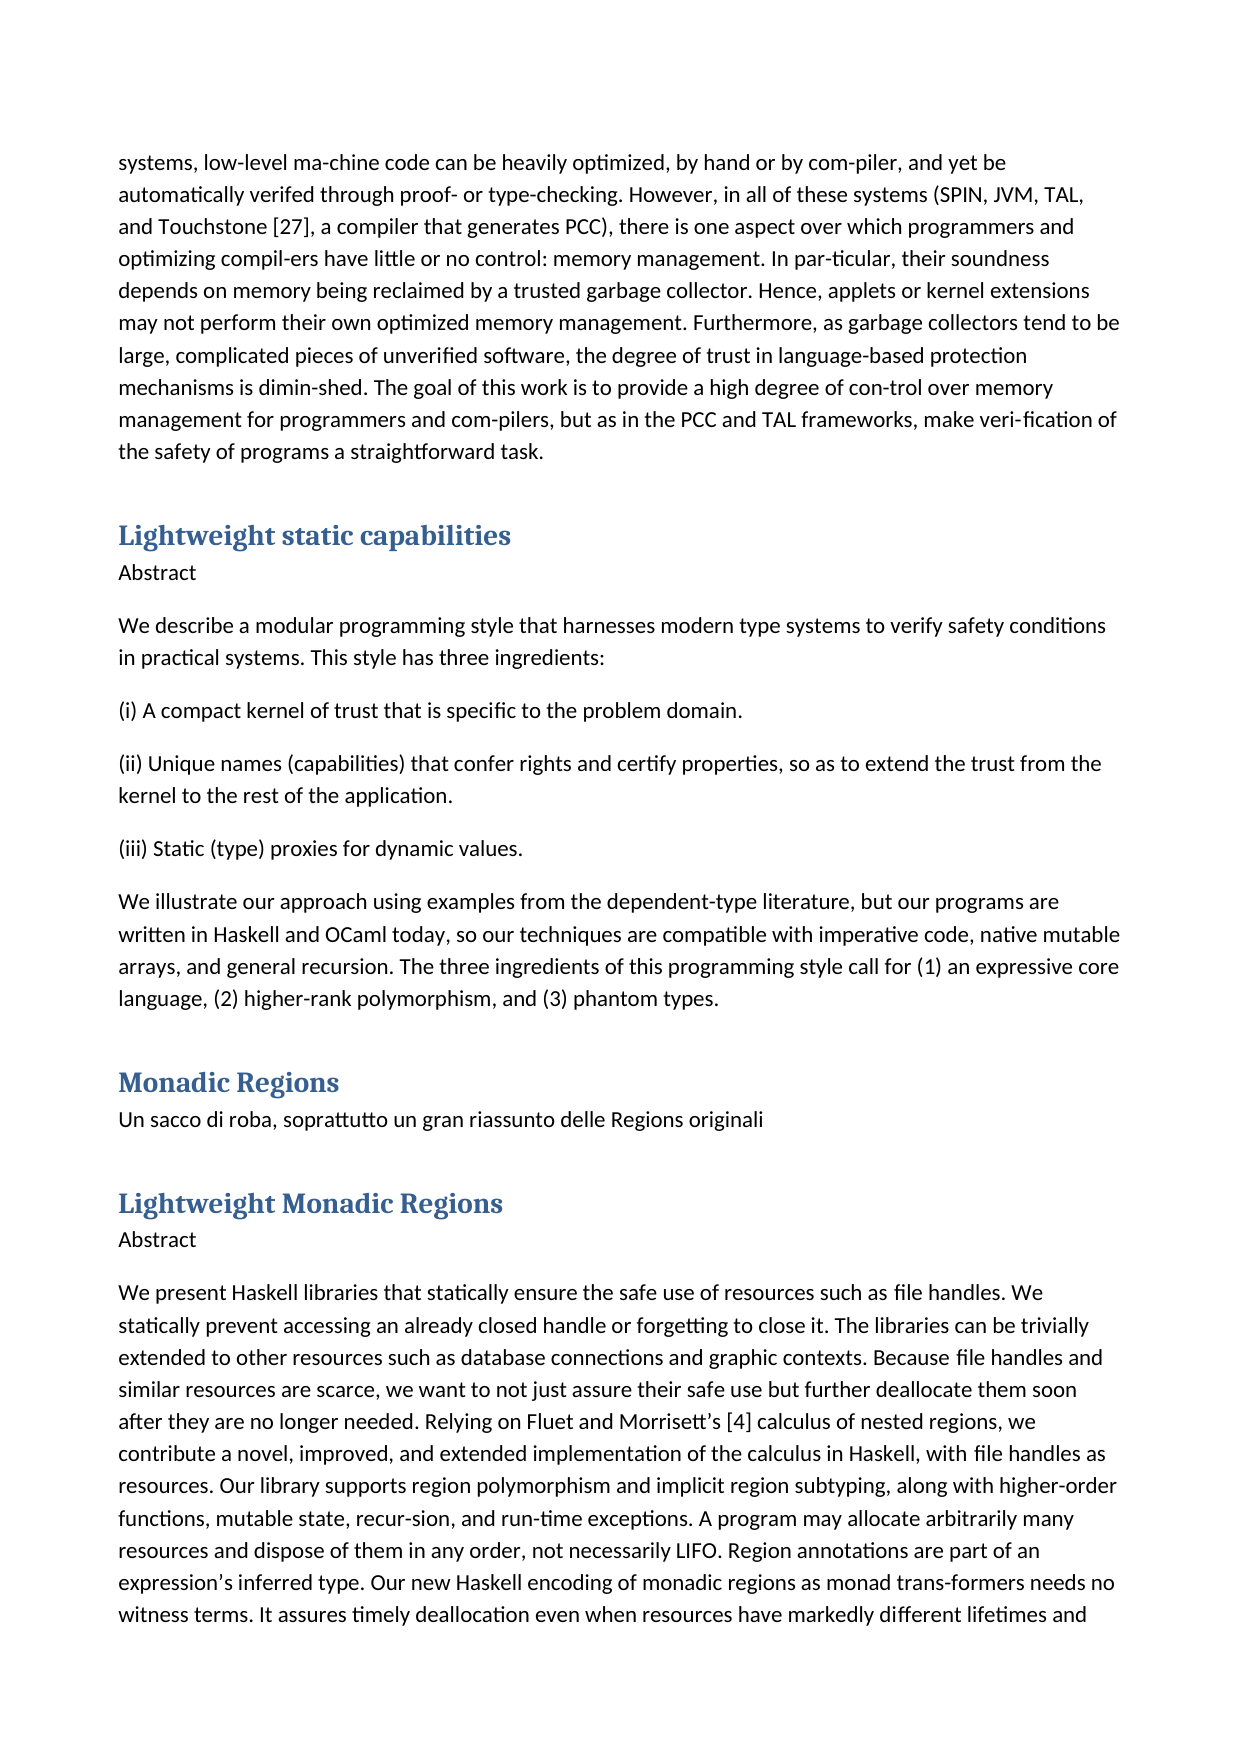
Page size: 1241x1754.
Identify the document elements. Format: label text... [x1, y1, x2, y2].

subtitle Lightweight static capabilities [118, 519, 1122, 553]
text Un sacco di roba, soprattutto un gran riassunto delle Regions originali [118, 1105, 1122, 1133]
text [118, 1278, 1122, 1628]
text We illustrate our approach using examples from the dependent-type literature, but our programs are written in Haskell and OCaml today, so our techniques are compatible with imperative code, native mutable arrays, and general recursion. The three ingredients of this programming style call for (1) an expressive core language, (2) higher-rank polymorphism, and (3) phantom types. [118, 887, 1122, 1012]
subtitle Monadic Regions [118, 1066, 1122, 1100]
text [118, 148, 1122, 465]
subtitle Lightweight Monadic Regions [118, 1187, 1122, 1221]
text Abstract [118, 1226, 1122, 1253]
text We describe a modular programming style that harnesses modern type systems to verify safety conditions in practical systems. This style has three ingredients: [118, 611, 1122, 671]
text (iii) Static (type) proxies for dynamic values. [118, 834, 1122, 862]
text (ii) Unique names (capabilities) that confer rights and certify properties, so as to extend the trust from the kernel to the rest of the application. [118, 749, 1122, 809]
text (i) A compact kernel of trust that is specific to the problem domain. [118, 696, 1122, 724]
text Abstract [118, 558, 1122, 586]
